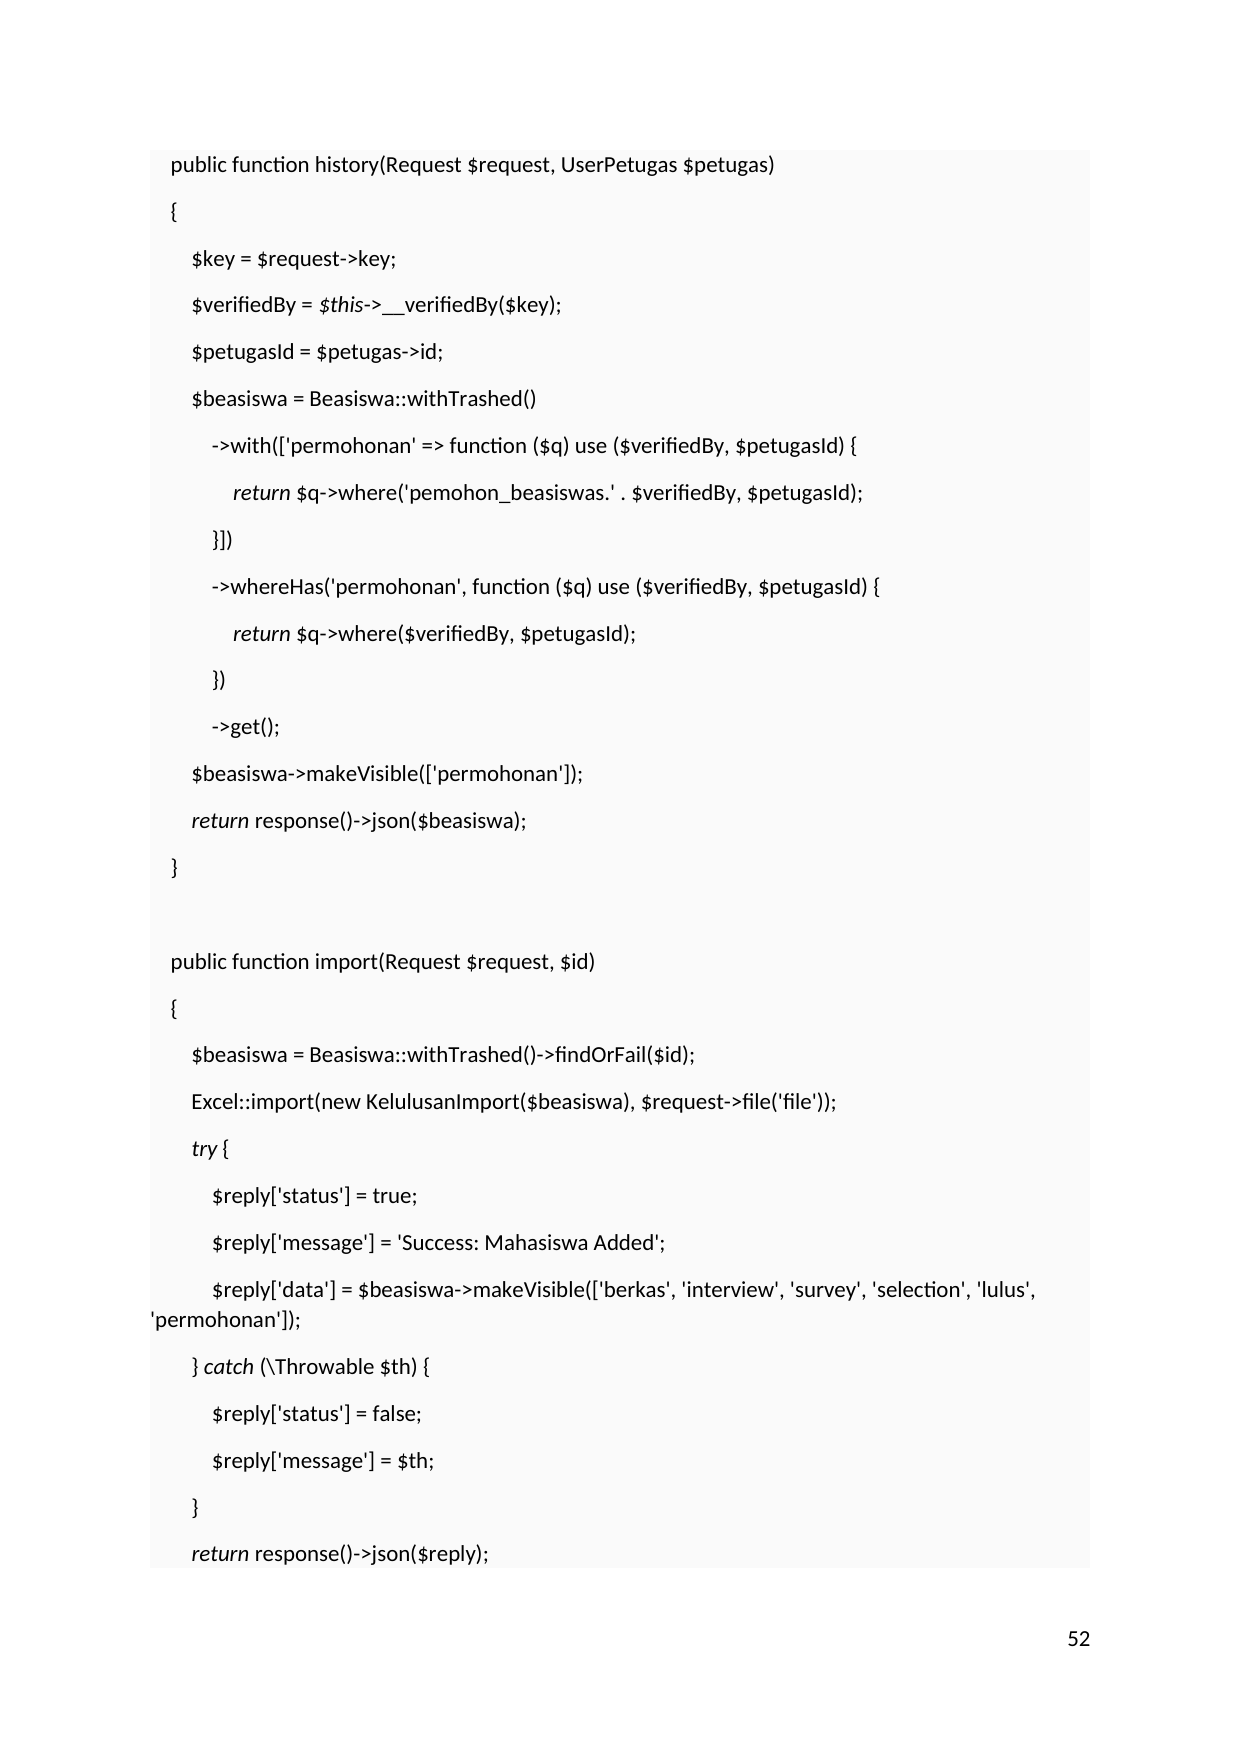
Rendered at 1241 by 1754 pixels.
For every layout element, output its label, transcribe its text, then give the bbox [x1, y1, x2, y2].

text $reply['status'] = false; [150, 1399, 1090, 1427]
text $reply['message'] = 'Success: Mahasiswa Added'; [150, 1228, 1090, 1256]
text } catch (\Throwable $th) { [150, 1352, 1090, 1380]
text $petugasId = $petugas->id; [150, 337, 1090, 366]
text $reply['data'] = $beasiswa->makeVisible(['berkas', 'interview', 'survey', 'selection', 'lulus', 'permohonan']); [150, 1275, 1090, 1333]
text return response()->json($beasiswa); [150, 806, 1090, 834]
text try { [150, 1134, 1090, 1162]
text { [150, 994, 1090, 1022]
text }]) [150, 525, 1090, 553]
text $beasiswa->makeVisible(['permohonan']); [150, 759, 1090, 787]
text return response()->json($reply); [150, 1539, 1090, 1568]
text } [150, 1493, 1090, 1521]
text $key = $request->key; [150, 244, 1090, 272]
text $beasiswa = Beasiswa::withTrashed() [150, 384, 1090, 412]
text ->with(['permohonan' => function ($q) use ($verifiedBy, $petugasId) { [150, 431, 1090, 459]
text { [150, 197, 1090, 225]
text return $q->where('pemohon_beasiswas.' . $verifiedBy, $petugasId); [150, 478, 1090, 506]
text $verifiedBy = $this->__verifiedBy($key); [150, 291, 1090, 319]
text public function history(Request $request, UserPetugas $petugas) [150, 150, 1090, 178]
text } [150, 853, 1090, 881]
text return $q->where($verifiedBy, $petugasId); [150, 619, 1090, 647]
text }) [150, 666, 1090, 694]
text public function import(Request $request, $id) [150, 947, 1090, 975]
text $reply['status'] = true; [150, 1181, 1090, 1209]
text $beasiswa = Beasiswa::withTrashed()->findOrFail($id); [150, 1041, 1090, 1069]
text ->get(); [150, 712, 1090, 741]
text $reply['message'] = $th; [150, 1446, 1090, 1474]
text ->whereHas('permohonan', function ($q) use ($verifiedBy, $petugasId) { [150, 572, 1090, 600]
text Excel::import(new KelulusanImport($beasiswa), $request->file('file')); [150, 1087, 1090, 1116]
